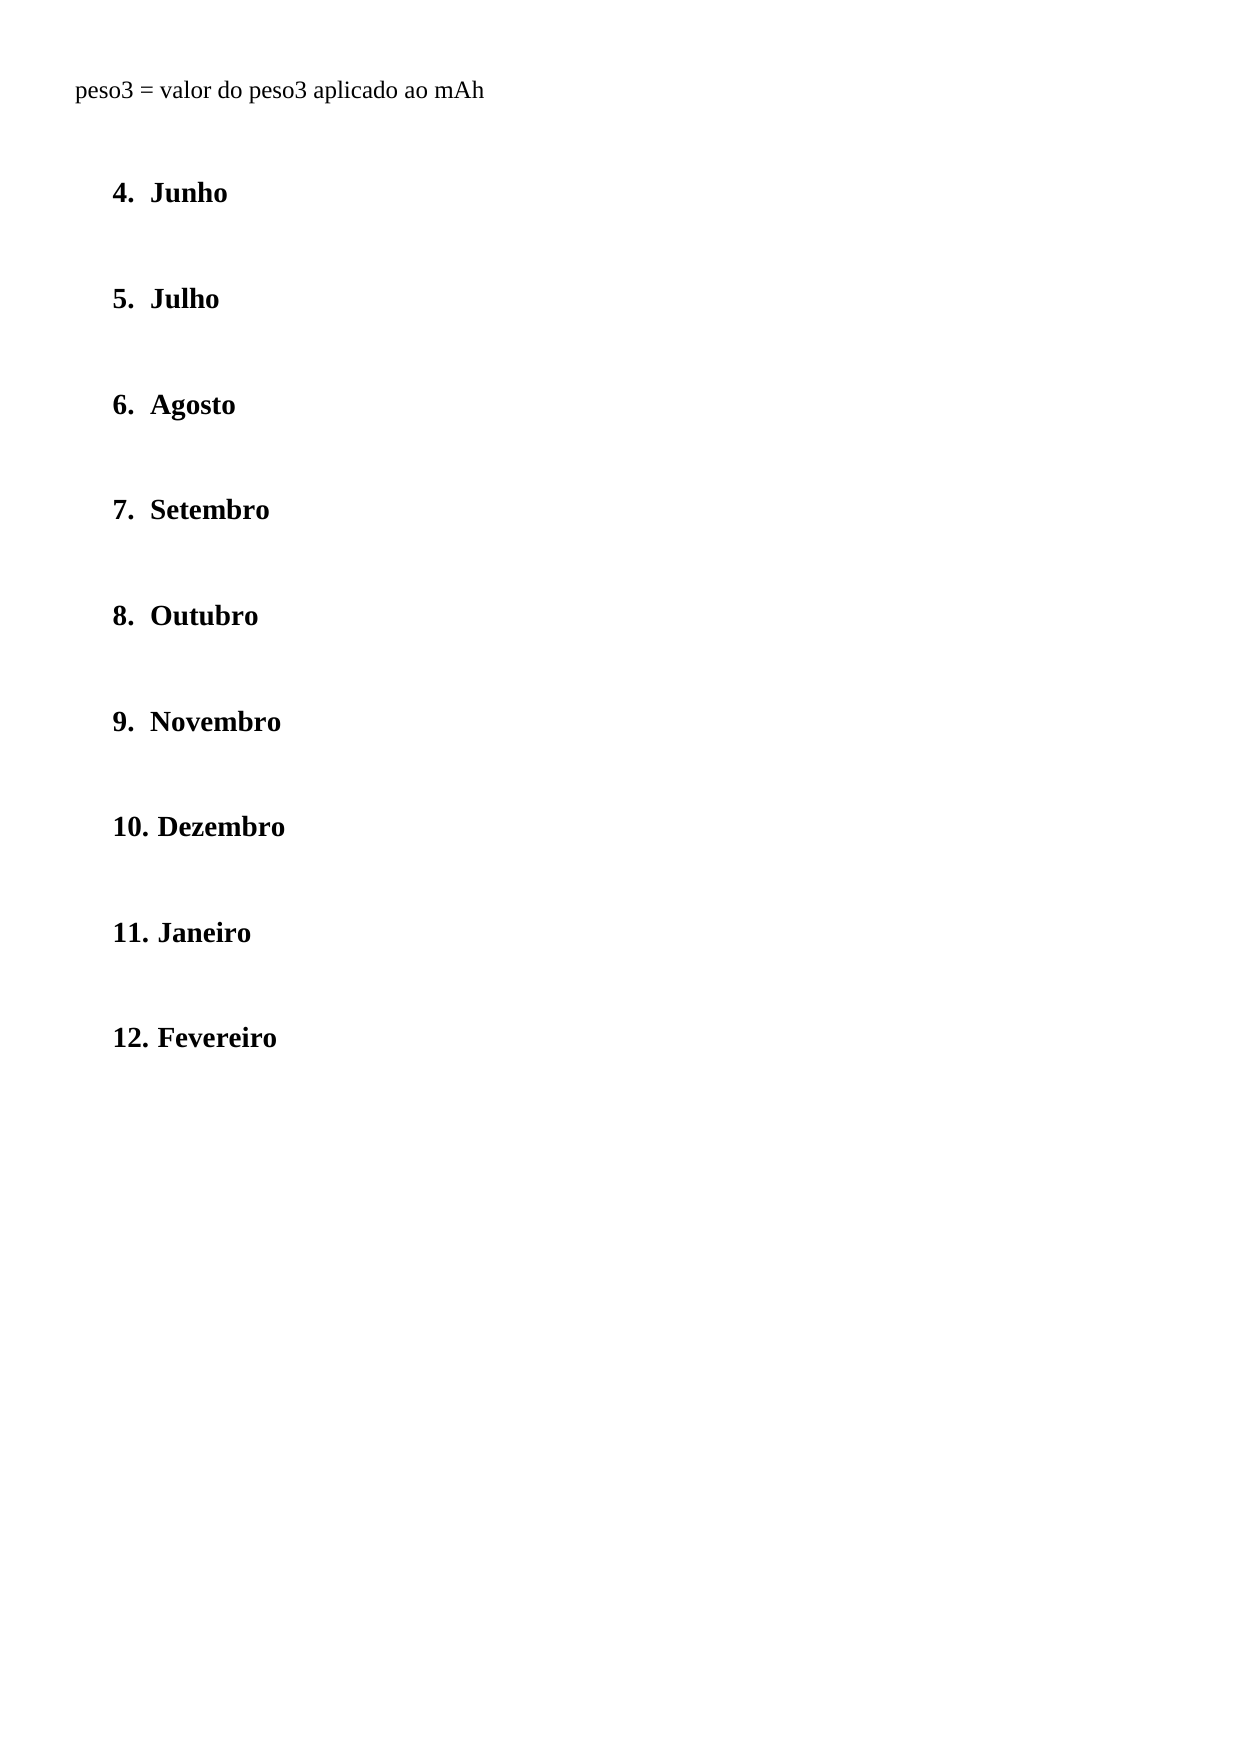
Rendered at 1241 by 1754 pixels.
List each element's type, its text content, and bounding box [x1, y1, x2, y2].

list Janeiro [112, 915, 1165, 948]
list Novembro [112, 704, 1165, 737]
list Julho [112, 281, 1165, 315]
list Setembro [112, 492, 1165, 526]
list Junho [112, 176, 1165, 209]
list Agosto [112, 387, 1165, 420]
list Dezembro [112, 809, 1165, 843]
text peso3 = valor do peso3 aplicado ao mAh [75, 75, 1165, 104]
list Fevereiro [112, 1021, 1165, 1054]
list Outubro [112, 598, 1165, 632]
